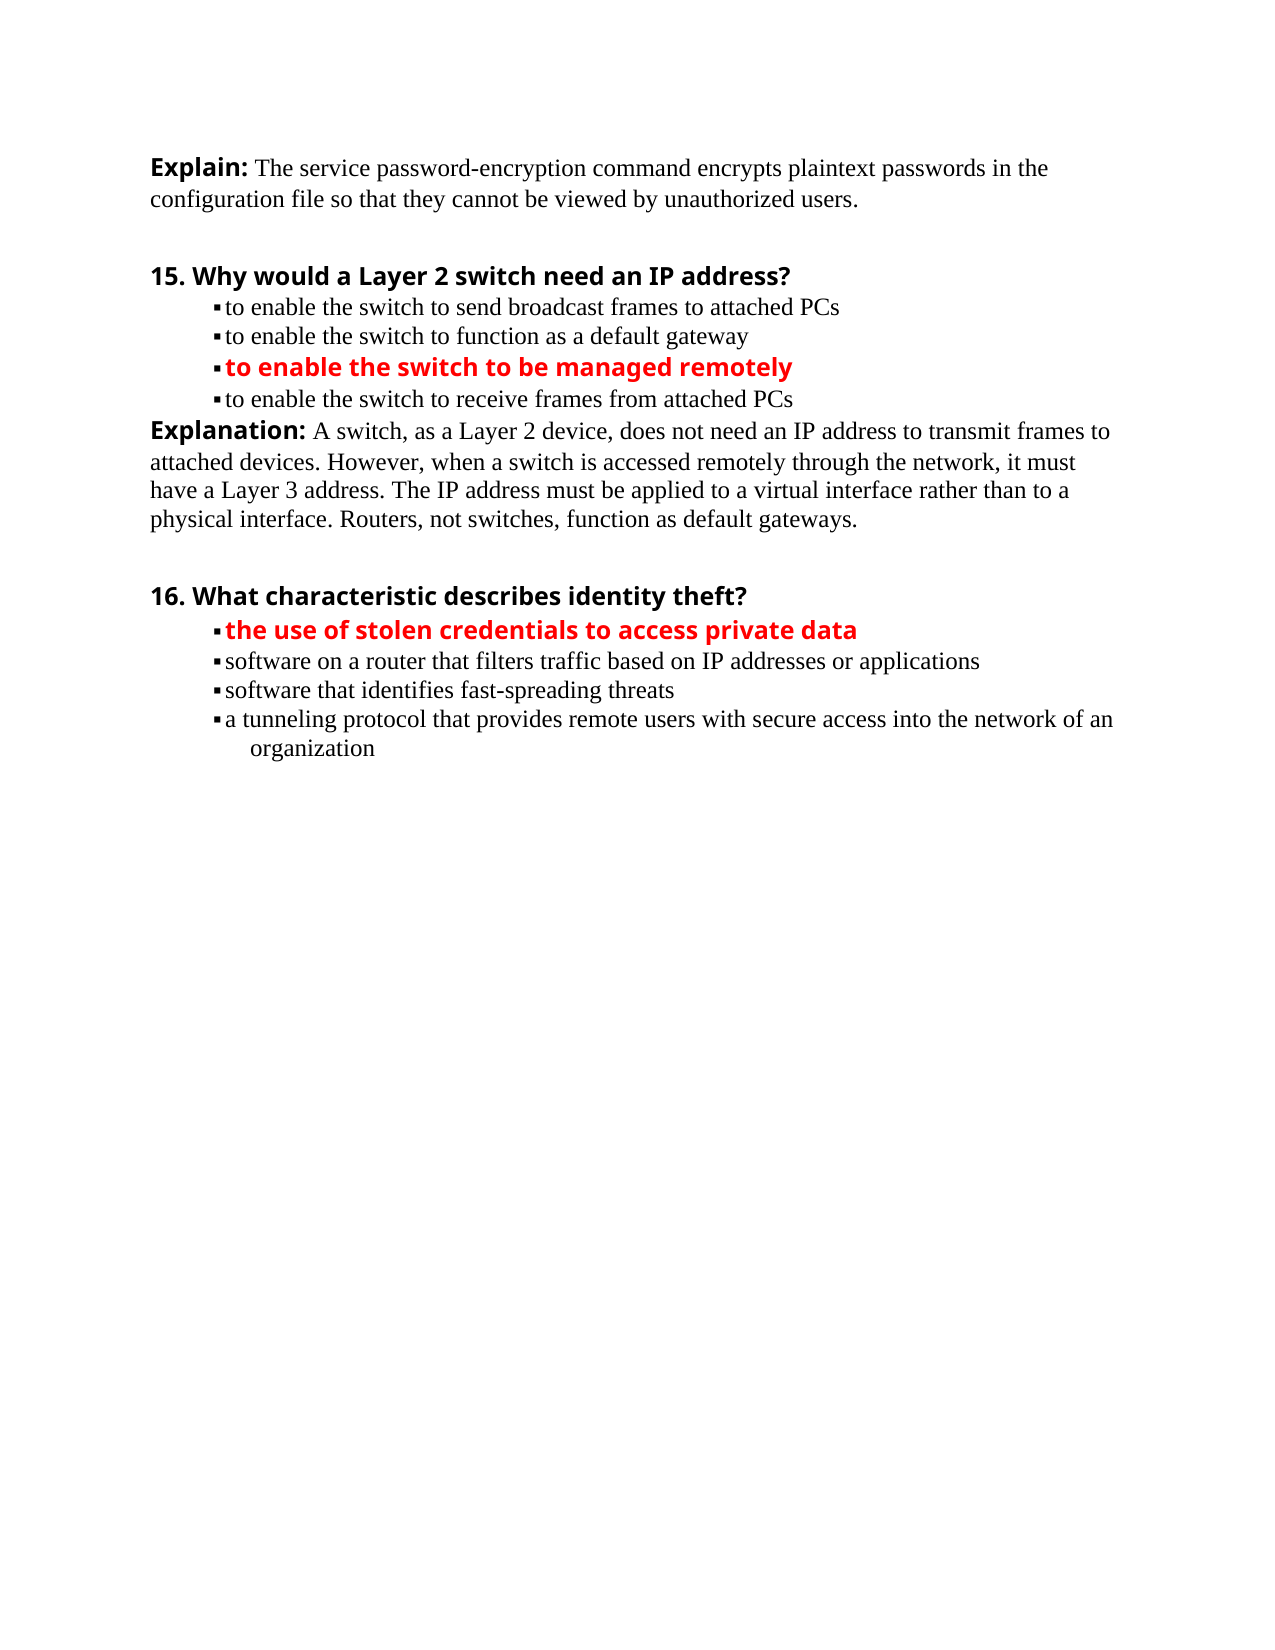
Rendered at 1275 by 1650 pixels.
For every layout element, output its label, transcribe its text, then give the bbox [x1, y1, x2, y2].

text 15. Why would a Layer 2 switch need an IP address? [150, 229, 1125, 292]
list software on a router that filters traffic based on IP addresses or applications [212, 646, 1125, 675]
list to enable the switch to receive frames from attached PCs [212, 384, 1125, 413]
text Explain: The service password-encryption command encrypts plaintext passwords in the configuration file so that they cannot be viewed by unauthorized users. [150, 150, 1125, 213]
list software that identifies fast-spreading threats [212, 675, 1125, 704]
list to enable the switch to send broadcast frames to attached PCs [212, 292, 1125, 321]
list to enable the switch to be managed remotely [212, 350, 1125, 384]
list to enable the switch to function as a default gateway [212, 321, 1125, 350]
list the use of stolen credentials to access private data [212, 612, 1125, 646]
text 16. What characteristic describes identity theft? [150, 549, 1125, 612]
list a tunneling protocol that provides remote users with secure access into the network of an organization [212, 704, 1125, 761]
text Explanation: A switch, as a Layer 2 device, does not need an IP address to transmit frames to attached devices. However, when a switch is accessed remotely through the network, it must have a Layer 3 address. The IP address must be applied to a virtual interface rather than to a physical interface. Routers, not switches, function as default gateways. [150, 413, 1125, 533]
